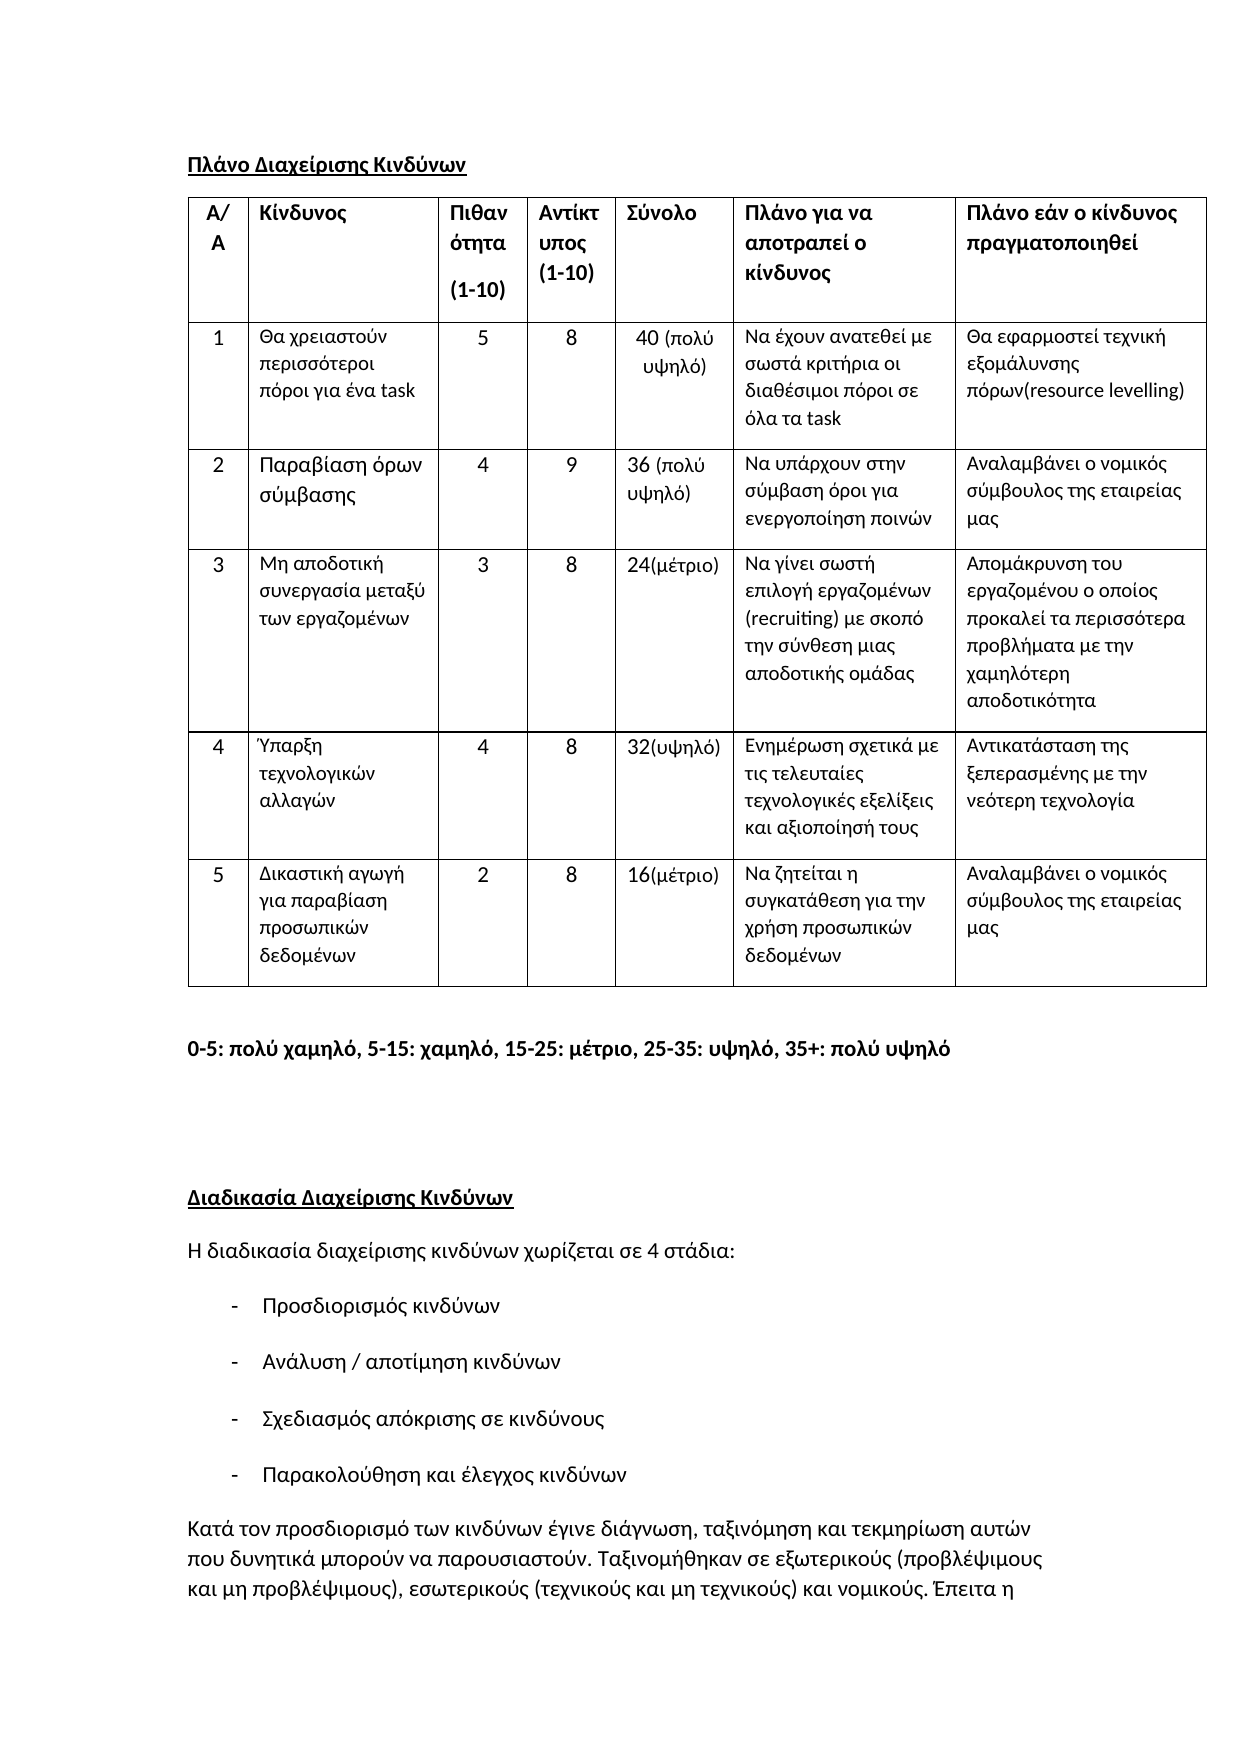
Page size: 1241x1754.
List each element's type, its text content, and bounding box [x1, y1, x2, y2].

table_cell Δικαστική αγωγή για παραβίαση προσωπικών δεδομένων [249, 860, 438, 986]
table_cell 5 [439, 323, 527, 449]
table_header Α/Α [189, 198, 248, 322]
table_cell 40 (πολύ υψηλό) [616, 323, 733, 449]
table_cell 4 [189, 733, 248, 859]
table_cell 32(υψηλό) [616, 733, 733, 859]
table_cell 3 [439, 550, 527, 731]
table_cell Ύπαρξη τεχνολογικών αλλαγών [249, 733, 438, 859]
table_cell 2 [189, 450, 248, 549]
text - Ανάλυση / αποτίμηση κινδύνων [225, 1345, 1053, 1377]
table_cell Να ζητείται η συγκατάθεση για την χρήση προσωπικών δεδομένων [734, 860, 955, 986]
table_cell Παραβίαση όρων σύμβασης [249, 450, 438, 549]
table_cell 36 (πολύ υψηλό) [616, 450, 733, 549]
table_cell 2 [439, 860, 527, 986]
table_cell Θα εφαρμοστεί τεχνική εξομάλυνσης πόρων(resource levelling) [956, 323, 1206, 449]
text 0-5: πολύ χαμηλό, 5-15: χαμηλό, 15-25: μέτριο, 25-35: υψηλό, 35+: πολύ υψηλό [187, 1034, 1053, 1062]
table_cell 24(μέτριο) [616, 550, 733, 731]
table_cell 8 [528, 550, 615, 731]
text Διαδικασία Διαχείρισης Κινδύνων [187, 1183, 1053, 1211]
table_header Πιθανότητα (1-10) [439, 198, 527, 322]
table_cell 8 [528, 323, 615, 449]
text Η διαδικασία διαχείρισης κινδύνων χωρίζεται σε 4 στάδια: [187, 1236, 1053, 1264]
table_cell 8 [528, 860, 615, 986]
table_cell Ενημέρωση σχετικά με τις τελευταίες τεχνολογικές εξελίξεις και αξιοποίησή τους [734, 733, 955, 859]
table_header Σύνολο [616, 198, 733, 322]
table_cell Να γίνει σωστή επιλογή εργαζομένων (recruiting) με σκοπό την σύνθεση μιας αποδοτικής ομάδας [734, 550, 955, 731]
table_cell Αντικατάσταση της ξεπερασμένης με την νεότερη τεχνολογία [956, 733, 1206, 859]
table_cell 4 [439, 450, 527, 549]
table_cell Αναλαμβάνει ο νομικός σύμβουλος της εταιρείας μας [956, 860, 1206, 986]
table_cell Μη αποδοτική συνεργασία μεταξύ των εργαζομένων [249, 550, 438, 731]
table_header Πλάνο εάν ο κίνδυνος πραγματοποιηθεί [956, 198, 1206, 322]
text - Παρακολούθηση και έλεγχος κινδύνων [225, 1458, 1053, 1489]
text - Σχεδιασμός απόκρισης σε κινδύνους [225, 1402, 1053, 1433]
table_cell 16(μέτριο) [616, 860, 733, 986]
table_header Πλάνο για να αποτραπεί ο κίνδυνος [734, 198, 955, 322]
table_cell 4 [439, 733, 527, 859]
table_cell Να υπάρχουν στην σύμβαση όροι για ενεργοποίηση ποινών [734, 450, 955, 549]
table_cell 8 [528, 733, 615, 859]
table_cell Να έχουν ανατεθεί με σωστά κριτήρια οι διαθέσιμοι πόροι σε όλα τα task [734, 323, 955, 449]
table_cell Απομάκρυνση του εργαζομένου ο οποίος προκαλεί τα περισσότερα προβλήματα με την χαμηλότερη αποδοτικότητα [956, 550, 1206, 731]
table_cell 5 [189, 860, 248, 986]
table_cell Αναλαμβάνει ο νομικός σύμβουλος της εταιρείας μας [956, 450, 1206, 549]
table_header Κίνδυνος [249, 198, 438, 322]
table_cell 1 [189, 323, 248, 449]
table_cell 9 [528, 450, 615, 549]
text - Προσδιορισμός κινδύνων [225, 1289, 1053, 1320]
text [187, 1514, 1053, 1602]
table_cell 3 [189, 550, 248, 731]
table_cell Θα χρειαστούν περισσότεροι πόροι για ένα task [249, 323, 438, 449]
table_header Αντίκτυπος (1-10) [528, 198, 615, 322]
text Πλάνο Διαχείρισης Κινδύνων [187, 150, 1053, 178]
